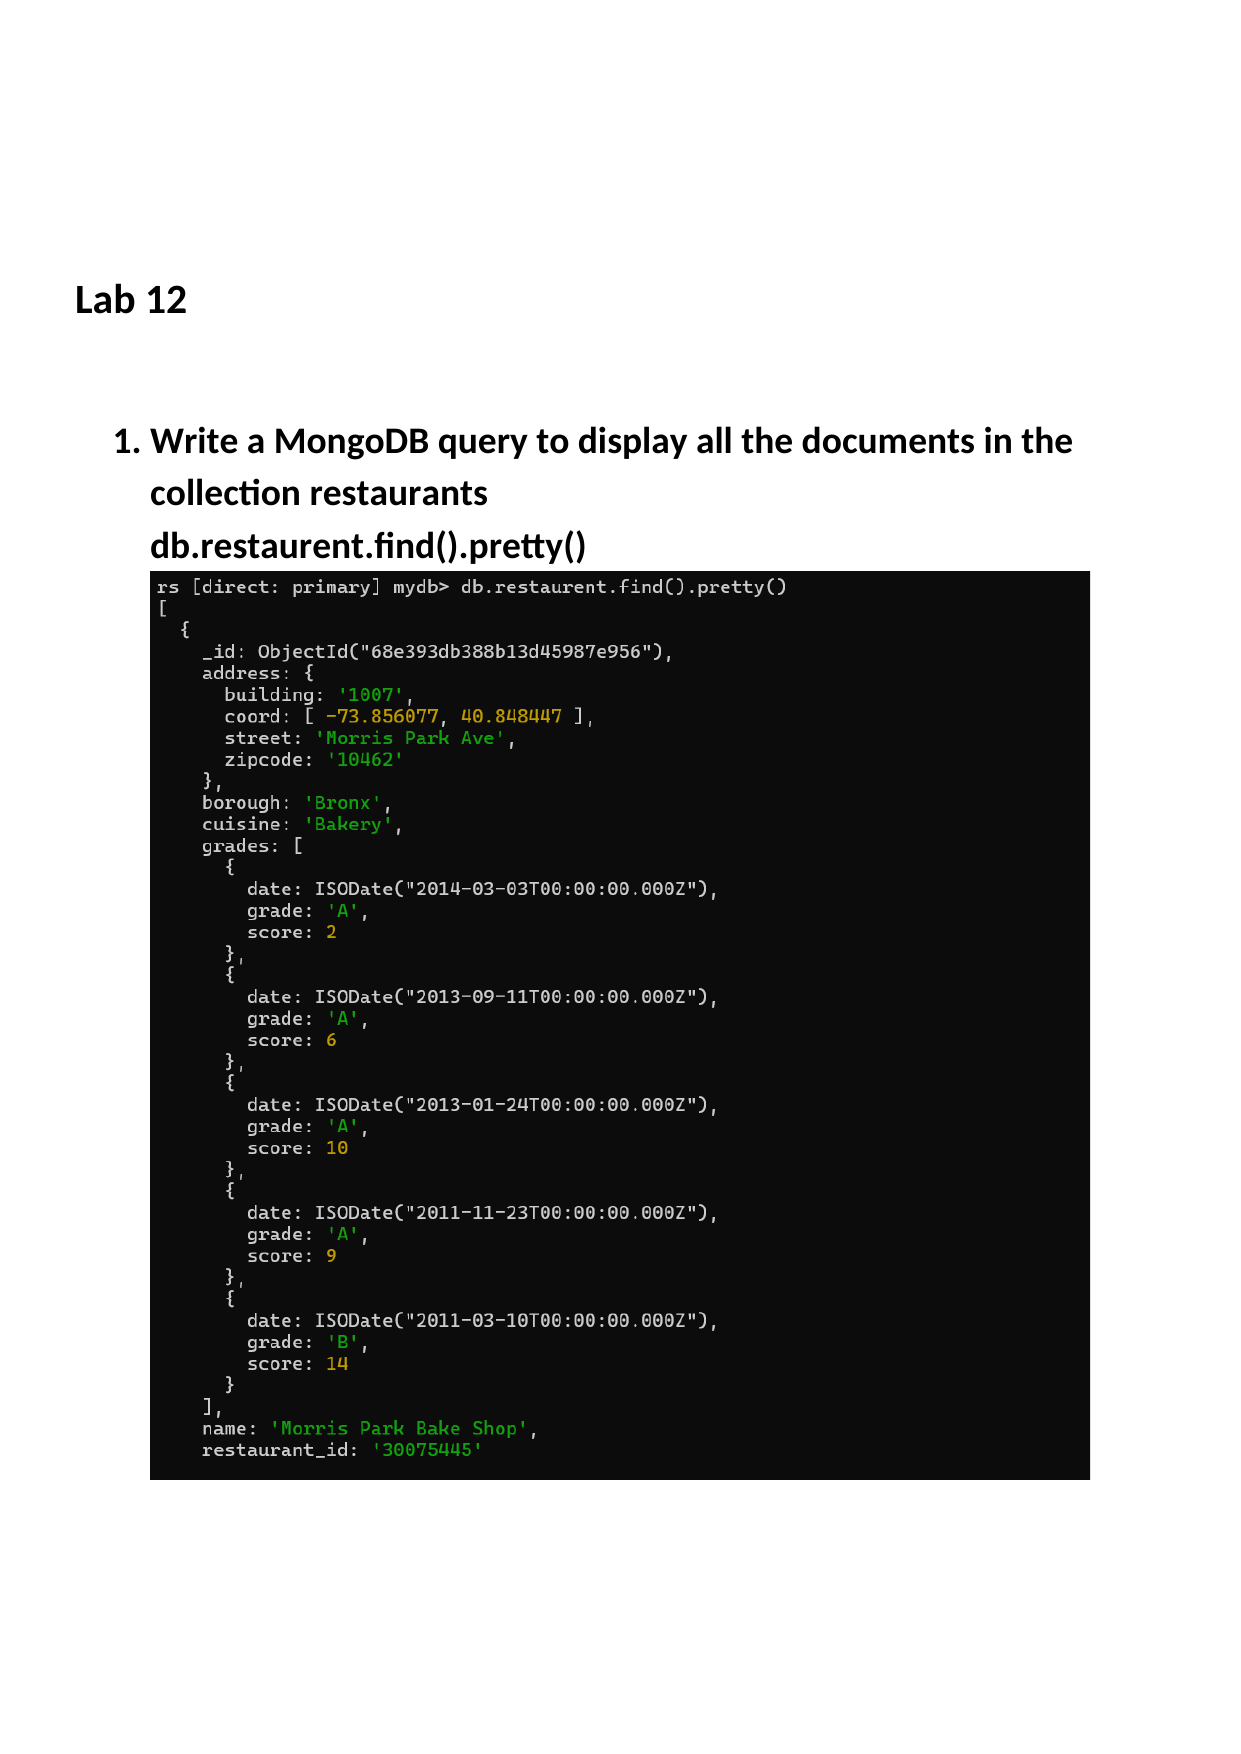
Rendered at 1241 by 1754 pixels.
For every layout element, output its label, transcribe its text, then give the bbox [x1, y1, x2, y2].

list Write a MongoDB query to display all the documents in the collection restaurants [112, 417, 1165, 515]
picture [150, 571, 1091, 1480]
list db.restaurent.find().pretty() [150, 522, 1165, 568]
text Lab 12 [75, 273, 1165, 324]
